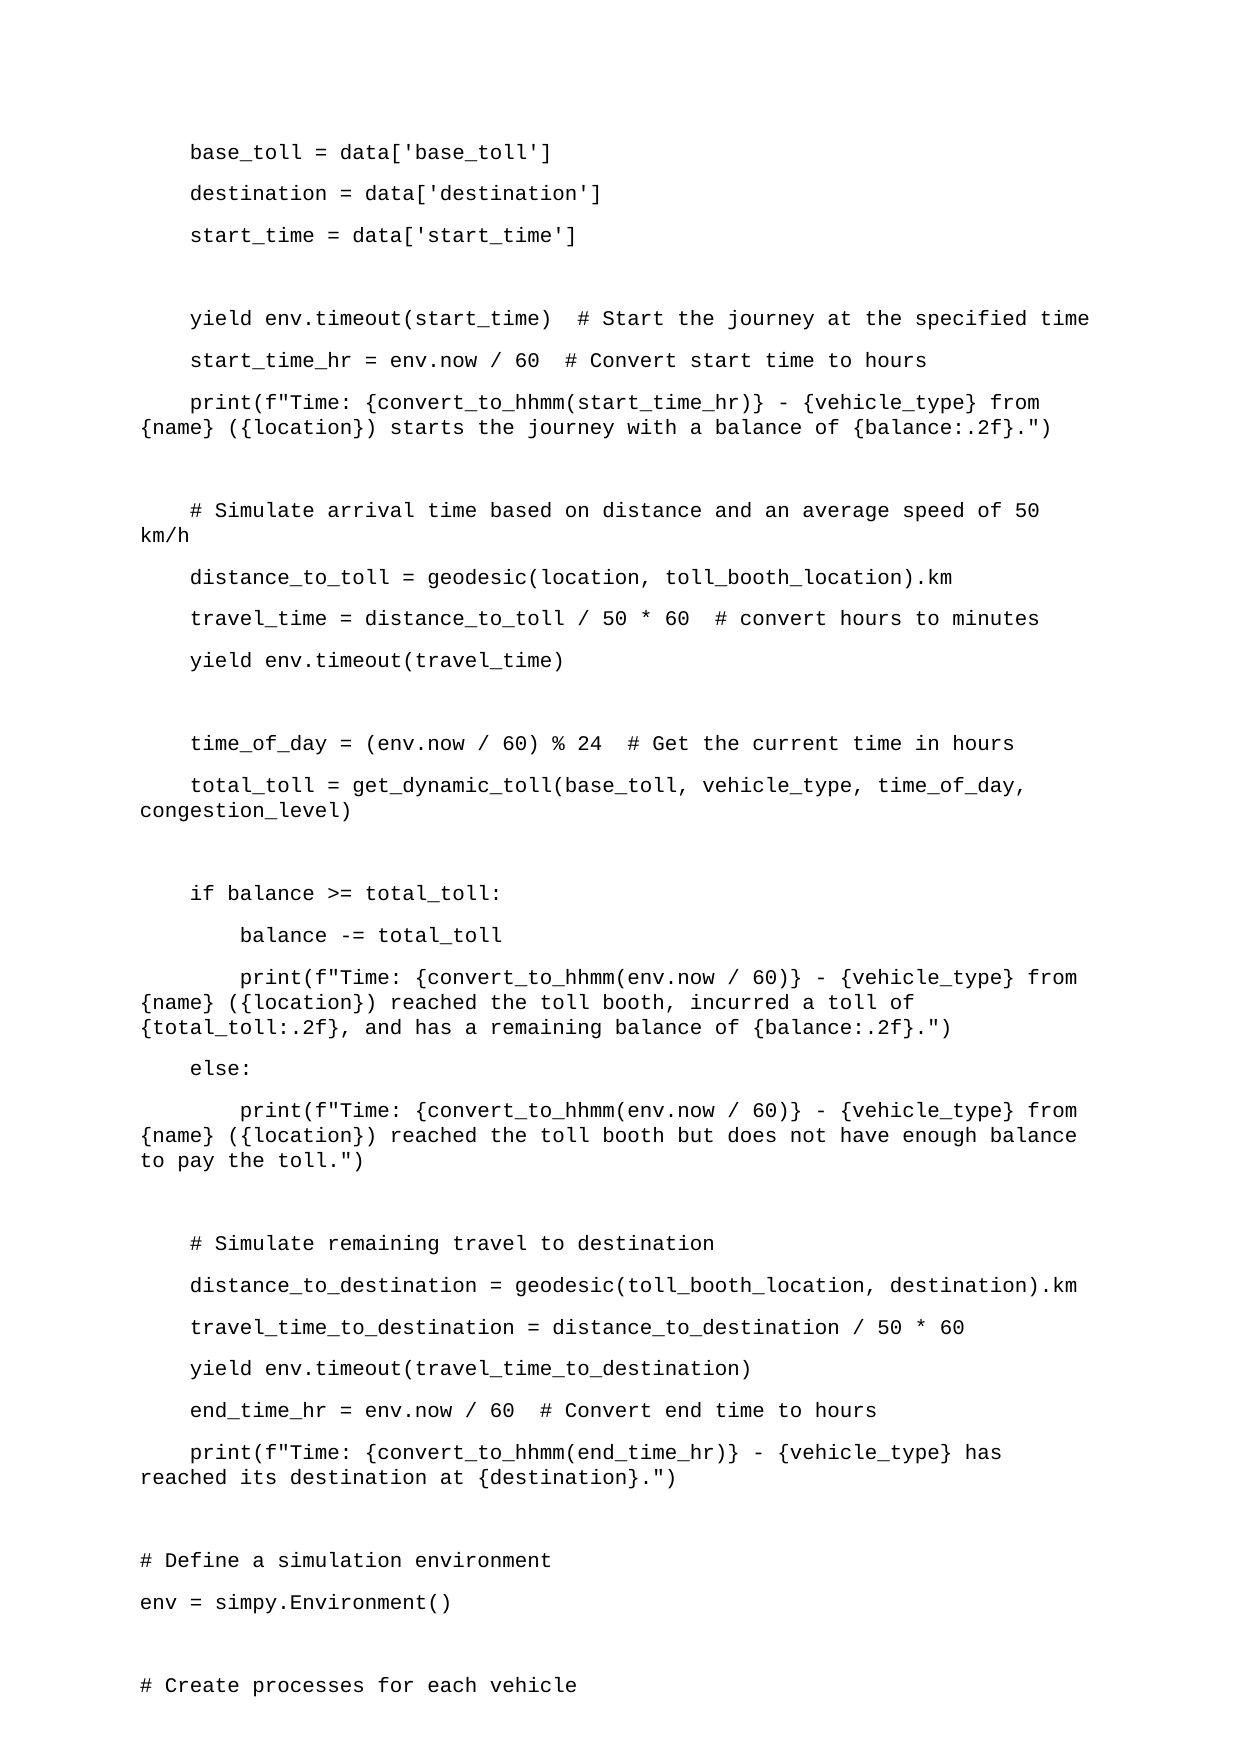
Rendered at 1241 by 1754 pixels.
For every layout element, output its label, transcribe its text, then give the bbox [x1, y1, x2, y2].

text yield env.timeout(start_time) # Start the journey at the specified time [139, 308, 1098, 332]
text start_time = data['start_time'] [139, 225, 1098, 249]
text # Simulate arrival time based on distance and an average speed of 50 km/h [139, 500, 1098, 549]
text # Simulate remaining travel to destination [139, 1233, 1098, 1257]
text # Define a simulation environment [139, 1550, 1098, 1574]
text total_toll = get_dynamic_toll(base_toll, vehicle_type, time_of_day, congestion_level) [139, 775, 1098, 824]
text # Create processes for each vehicle [139, 1675, 1098, 1699]
text distance_to_destination = geodesic(toll_booth_location, destination).km [139, 1275, 1098, 1299]
text print(f"Time: {convert_to_hhmm(start_time_hr)} - {vehicle_type} from {name} ({location}) starts the journey with a balance of {balance:.2f}.") [139, 392, 1098, 440]
text travel_time = distance_to_toll / 50 * 60 # convert hours to minutes [139, 608, 1098, 632]
text yield env.timeout(travel_time_to_destination) [139, 1358, 1098, 1382]
text base_toll = data['base_toll'] [139, 142, 1098, 165]
text print(f"Time: {convert_to_hhmm(env.now / 60)} - {vehicle_type} from {name} ({location}) reached the toll booth but does not have enough balance to pay the toll.") [139, 1100, 1098, 1174]
text env = simpy.Environment() [139, 1592, 1098, 1615]
text end_time_hr = env.now / 60 # Convert end time to hours [139, 1400, 1098, 1424]
text distance_to_toll = geodesic(location, toll_booth_location).km [139, 567, 1098, 590]
text if balance >= total_toll: [139, 883, 1098, 907]
text else: [139, 1058, 1098, 1082]
text start_time_hr = env.now / 60 # Convert start time to hours [139, 350, 1098, 374]
text print(f"Time: {convert_to_hhmm(env.now / 60)} - {vehicle_type} from {name} ({location}) reached the toll booth, incurred a toll of {total_toll:.2f}, and has a remaining balance of {balance:.2f}.") [139, 967, 1098, 1040]
text time_of_day = (env.now / 60) % 24 # Get the current time in hours [139, 733, 1098, 757]
text travel_time_to_destination = distance_to_destination / 50 * 60 [139, 1317, 1098, 1340]
text destination = data['destination'] [139, 183, 1098, 207]
text print(f"Time: {convert_to_hhmm(end_time_hr)} - {vehicle_type} has reached its destination at {destination}.") [139, 1442, 1098, 1490]
text yield env.timeout(travel_time) [139, 650, 1098, 674]
text balance -= total_toll [139, 925, 1098, 949]
